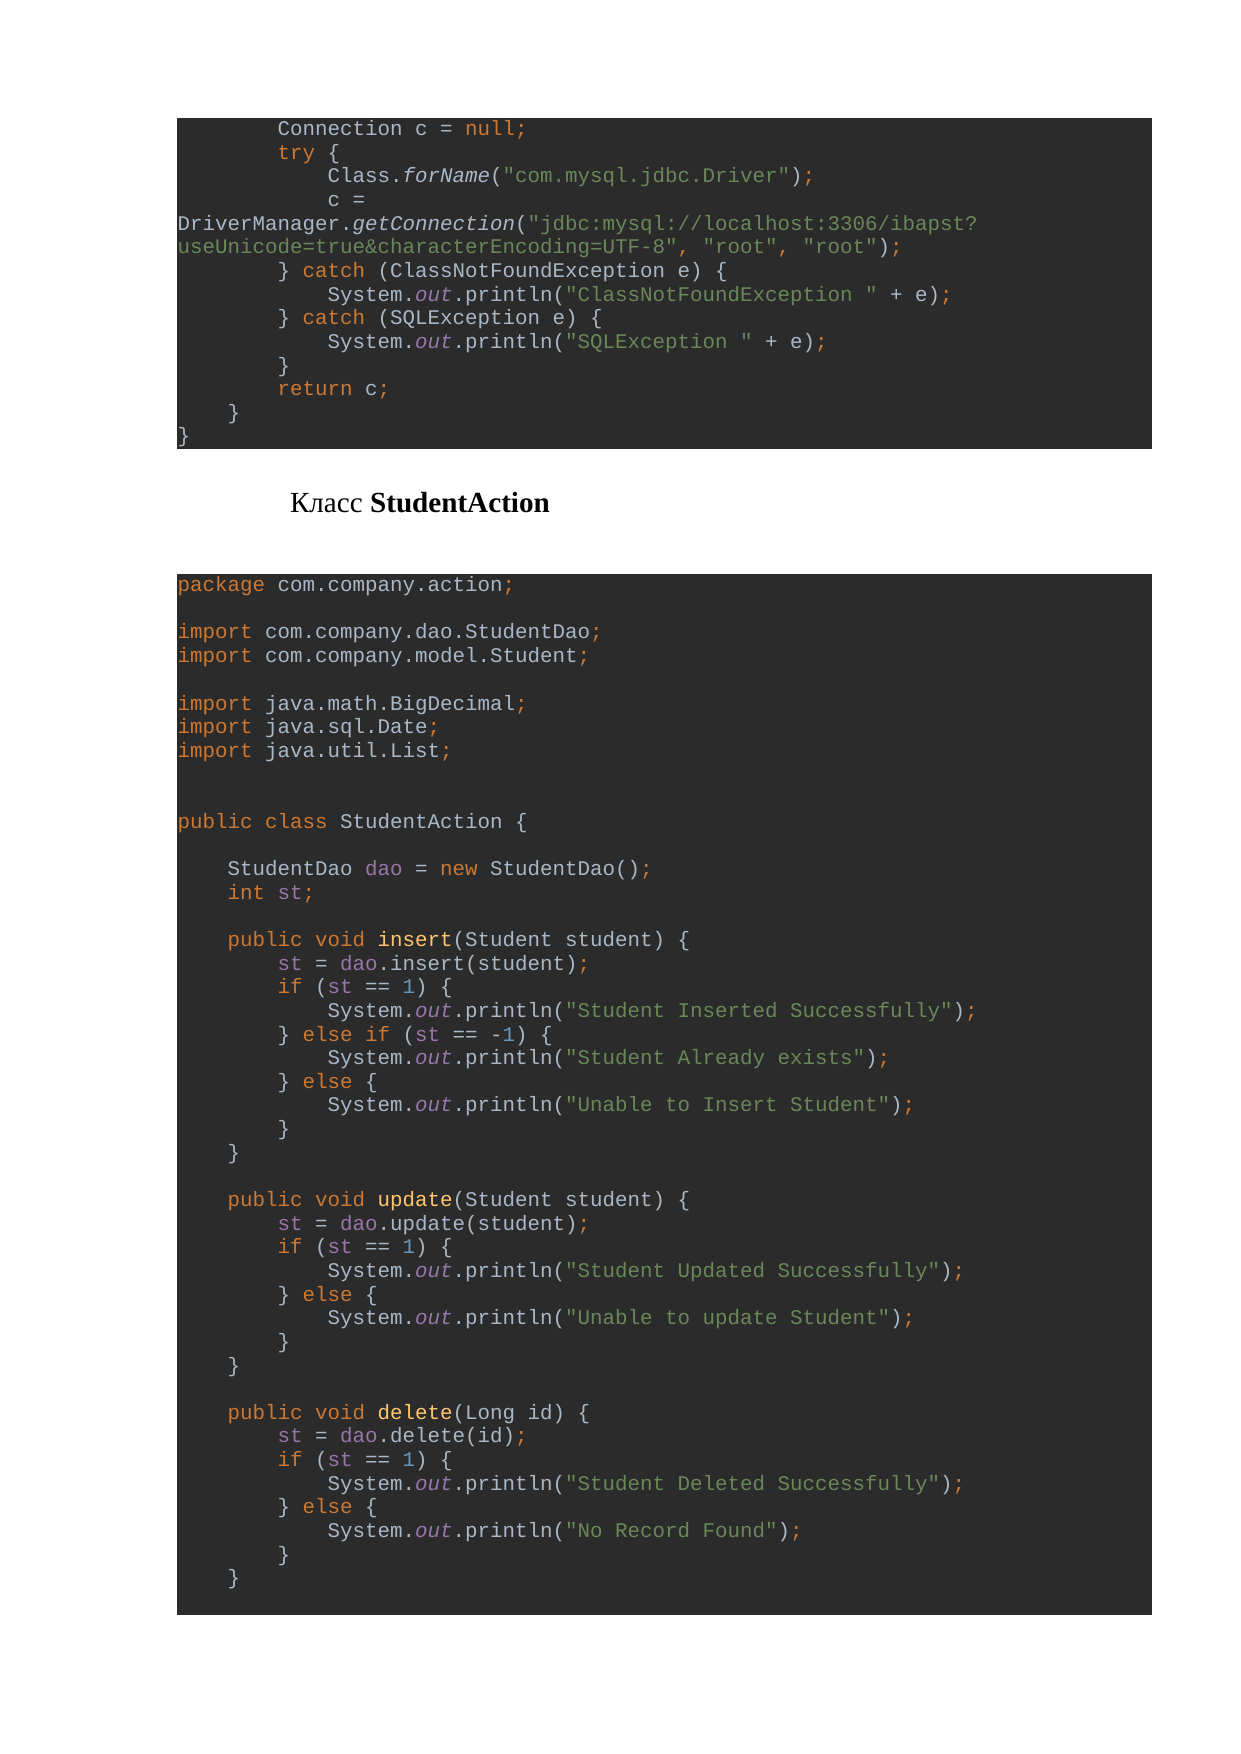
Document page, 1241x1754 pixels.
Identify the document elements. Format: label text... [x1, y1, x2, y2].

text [177, 574, 1152, 1615]
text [177, 118, 1152, 449]
list Класс StudentAction [290, 485, 1152, 519]
